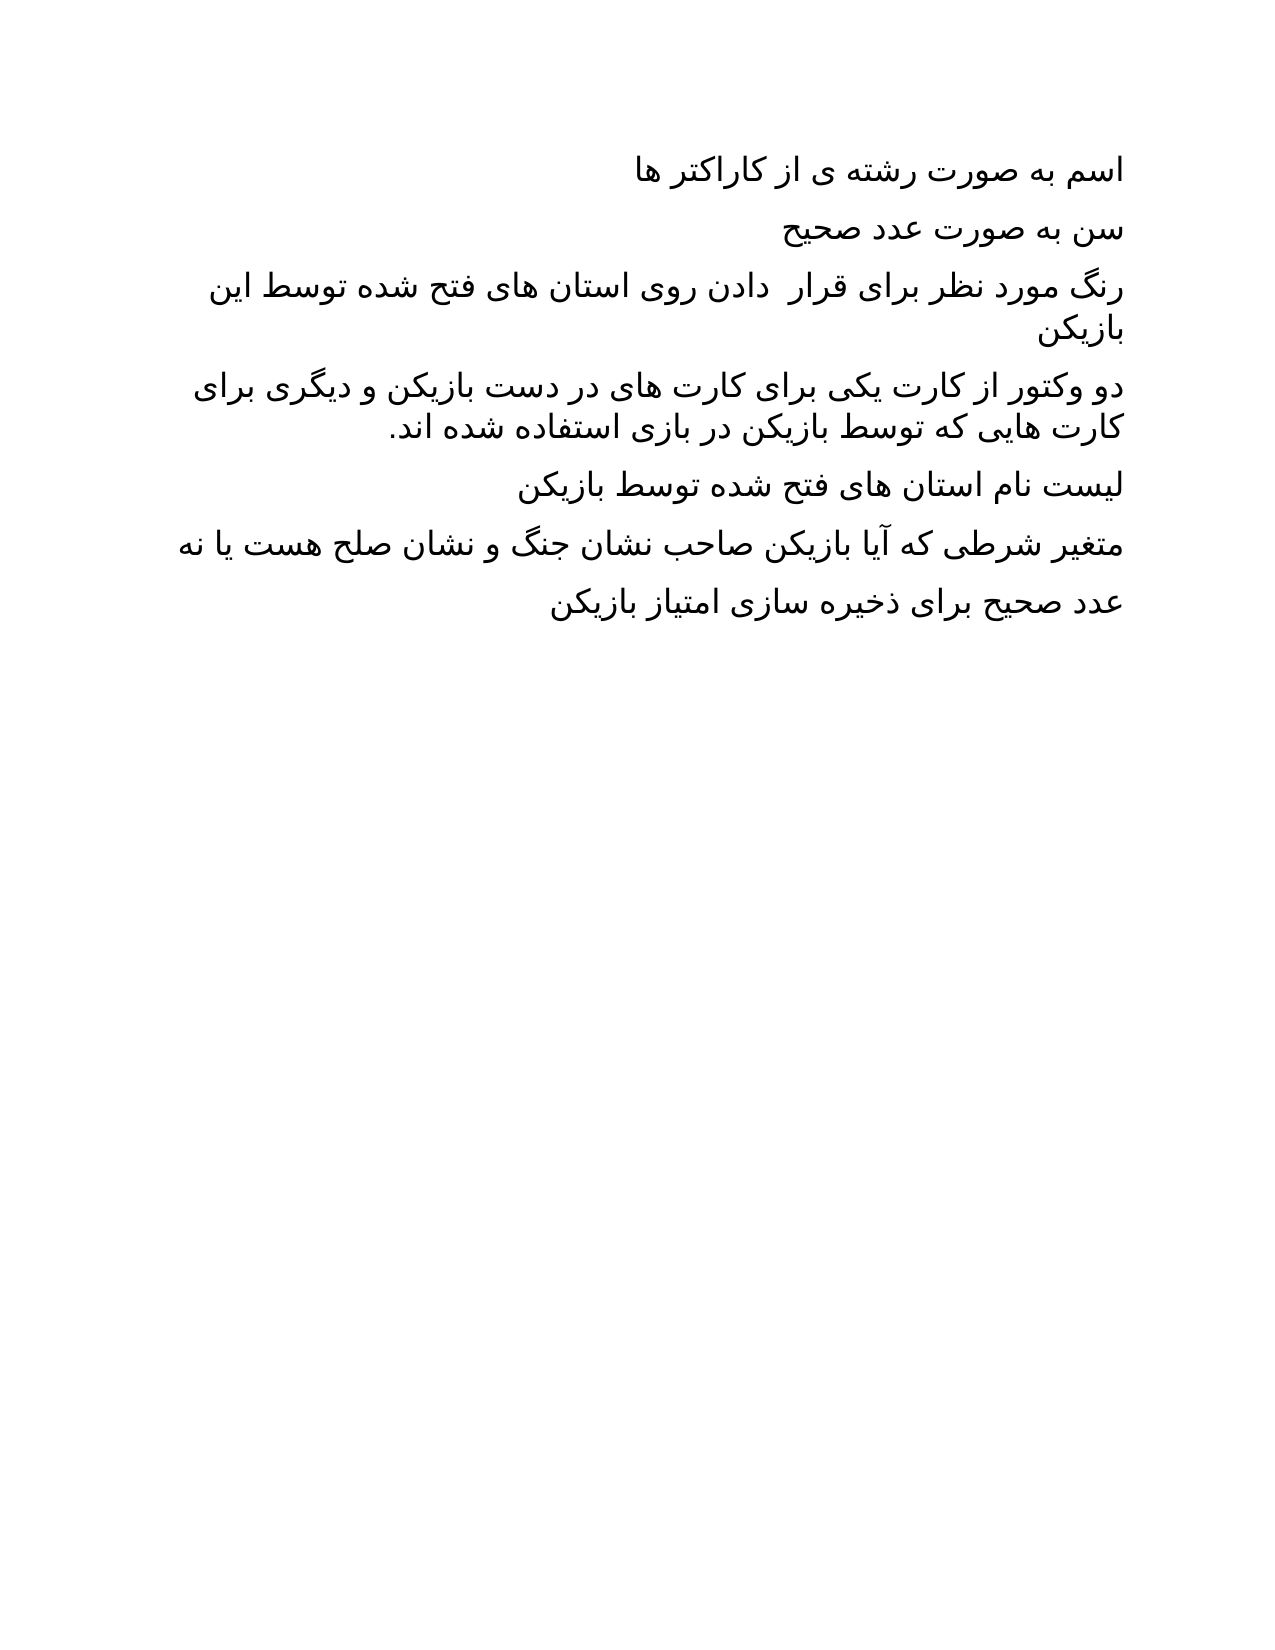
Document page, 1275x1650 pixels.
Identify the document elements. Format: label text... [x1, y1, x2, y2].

text عدد صحیح برای ذخیره سازی امتیاز بازیکن [150, 582, 1125, 620]
text متغیر شرطی که آیا بازیکن صاحب نشان جنگ و نشان صلح هست یا نه [150, 523, 1125, 562]
text لیست نام استان های فتح شده توسط بازیکن [150, 465, 1125, 504]
text سن به صورت عدد صحیح [150, 208, 1125, 247]
text دو وکتور از کارت یکی برای کارت های در دست بازیکن و دیگری برای کارت هایی که توسط بازیکن در بازی استفاده شده اند. [150, 366, 1125, 446]
text اسم به صورت رشته ی از کاراکتر ها [150, 150, 1125, 188]
text رنگ مورد نظر برای قرار دادن روی استان های فتح شده توسط این بازیکن [150, 266, 1125, 346]
